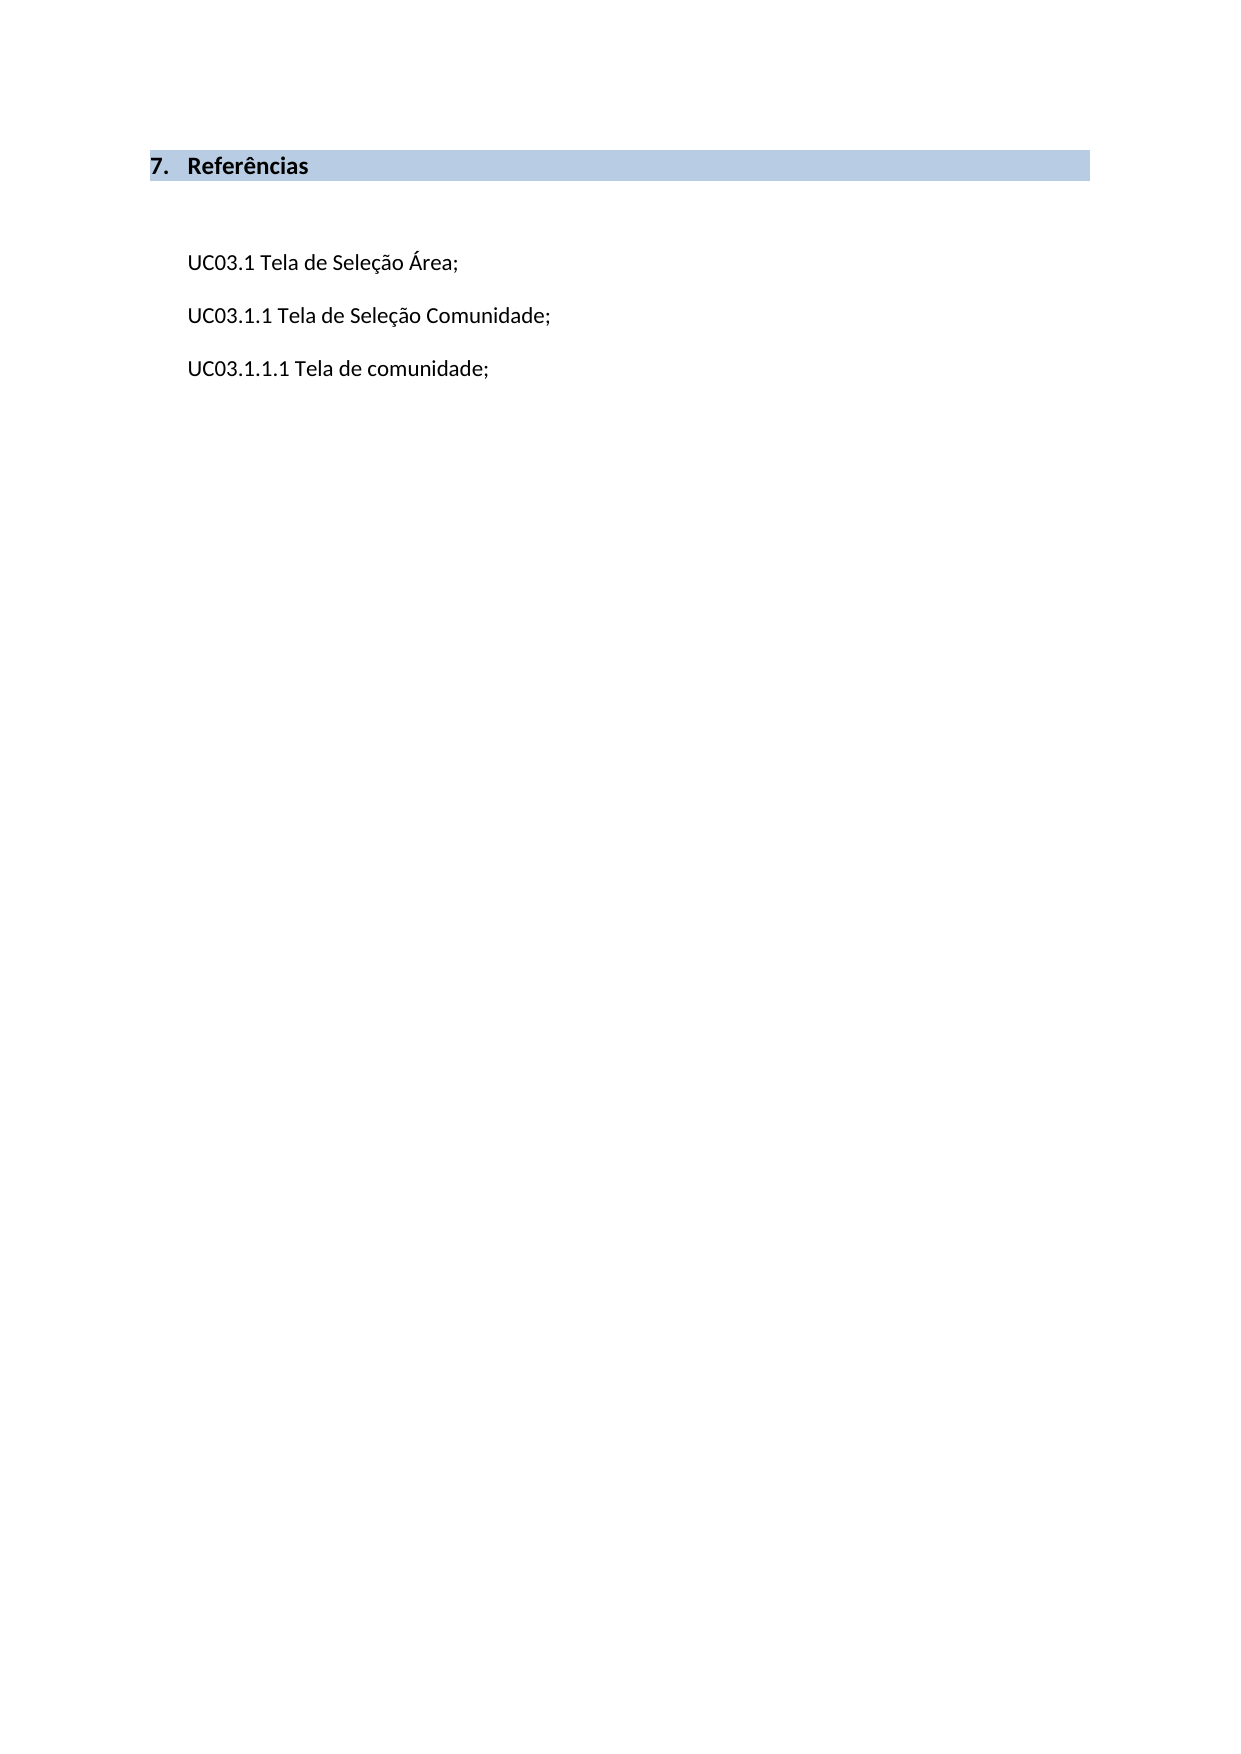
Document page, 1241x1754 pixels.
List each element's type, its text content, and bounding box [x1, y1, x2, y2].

text UC03.1 Tela de Seleção Área; [187, 248, 1090, 276]
text UC03.1.1.1 Tela de comunidade; [187, 354, 1090, 382]
subtitle Referências [150, 150, 1090, 181]
text UC03.1.1 Tela de Seleção Comunidade; [187, 301, 1090, 329]
